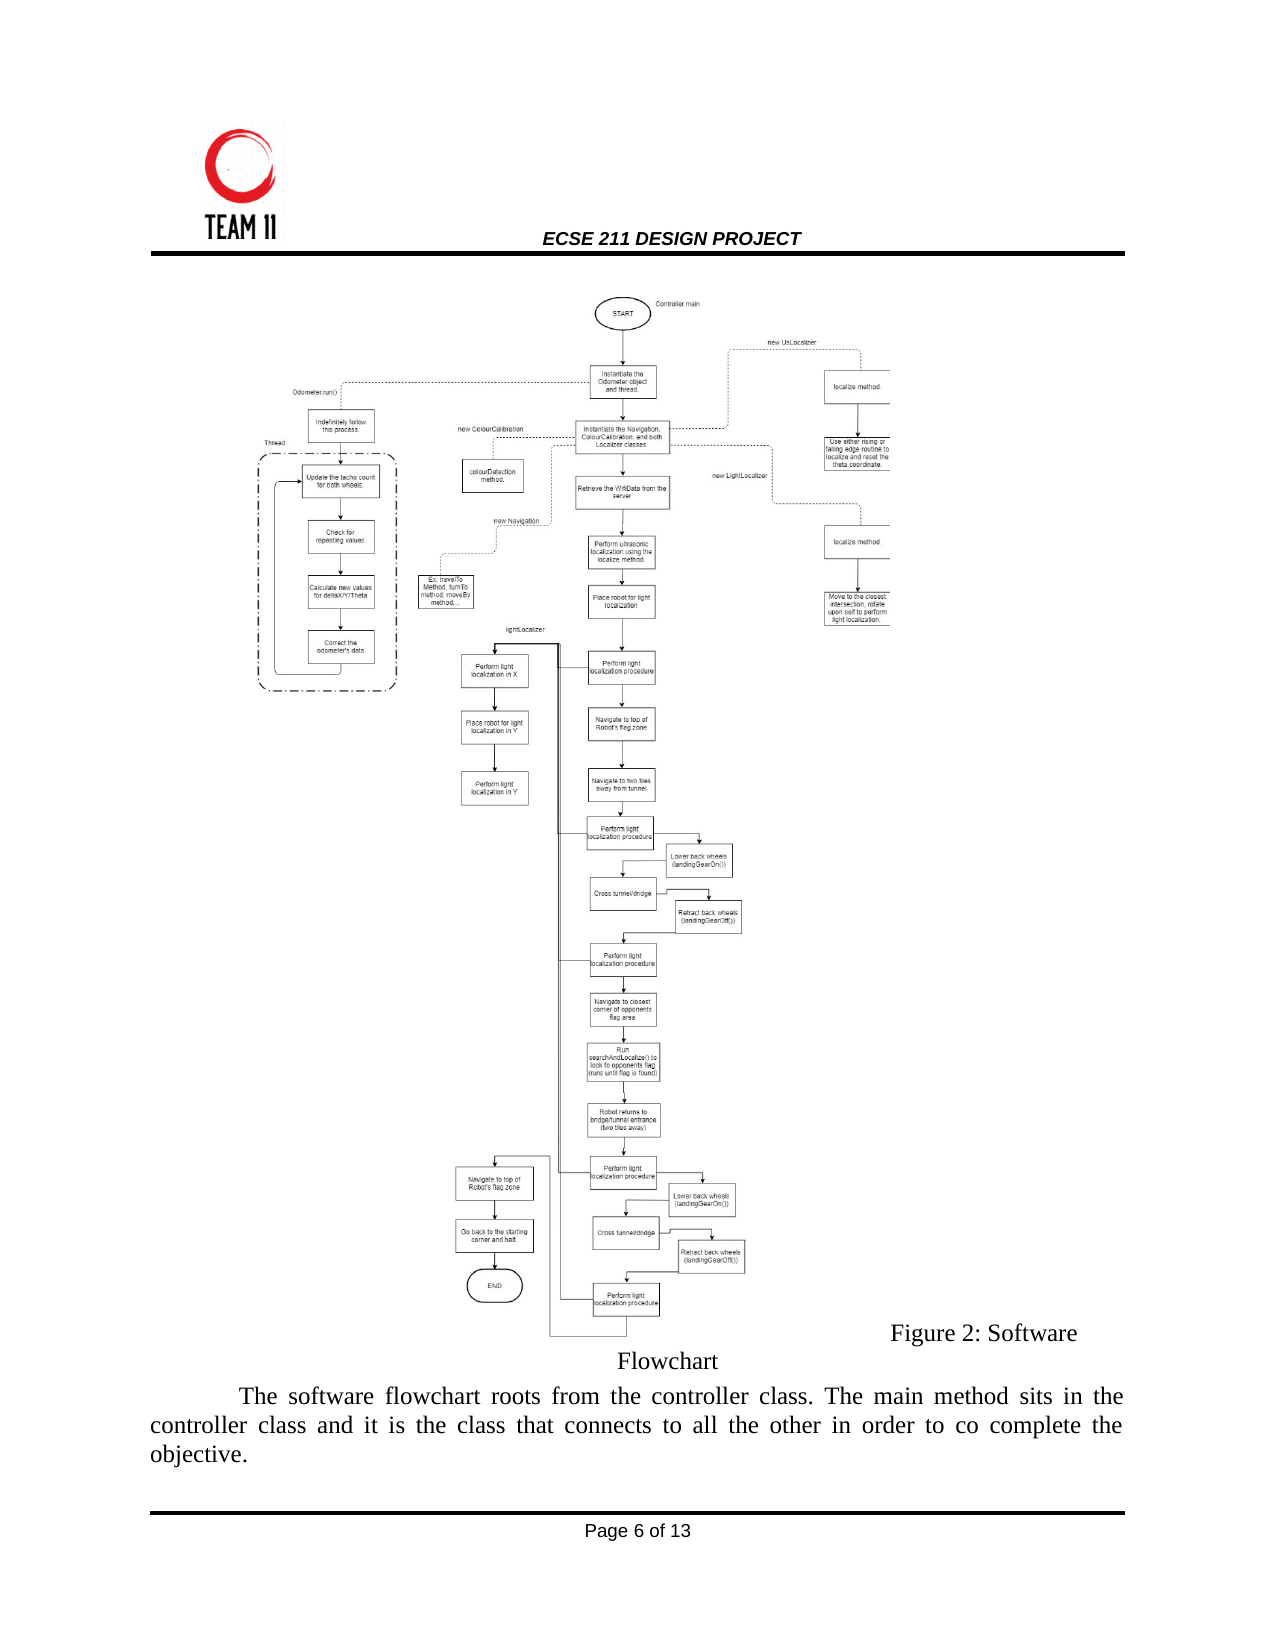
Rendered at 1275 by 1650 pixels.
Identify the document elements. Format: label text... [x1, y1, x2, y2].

text The software flowchart roots from the controller class. The main method sits in the controller class and it is the class that connects to all the other in order to co complete the objective. [150, 1381, 1125, 1468]
picture [257, 297, 890, 1341]
picture [197, 120, 286, 245]
